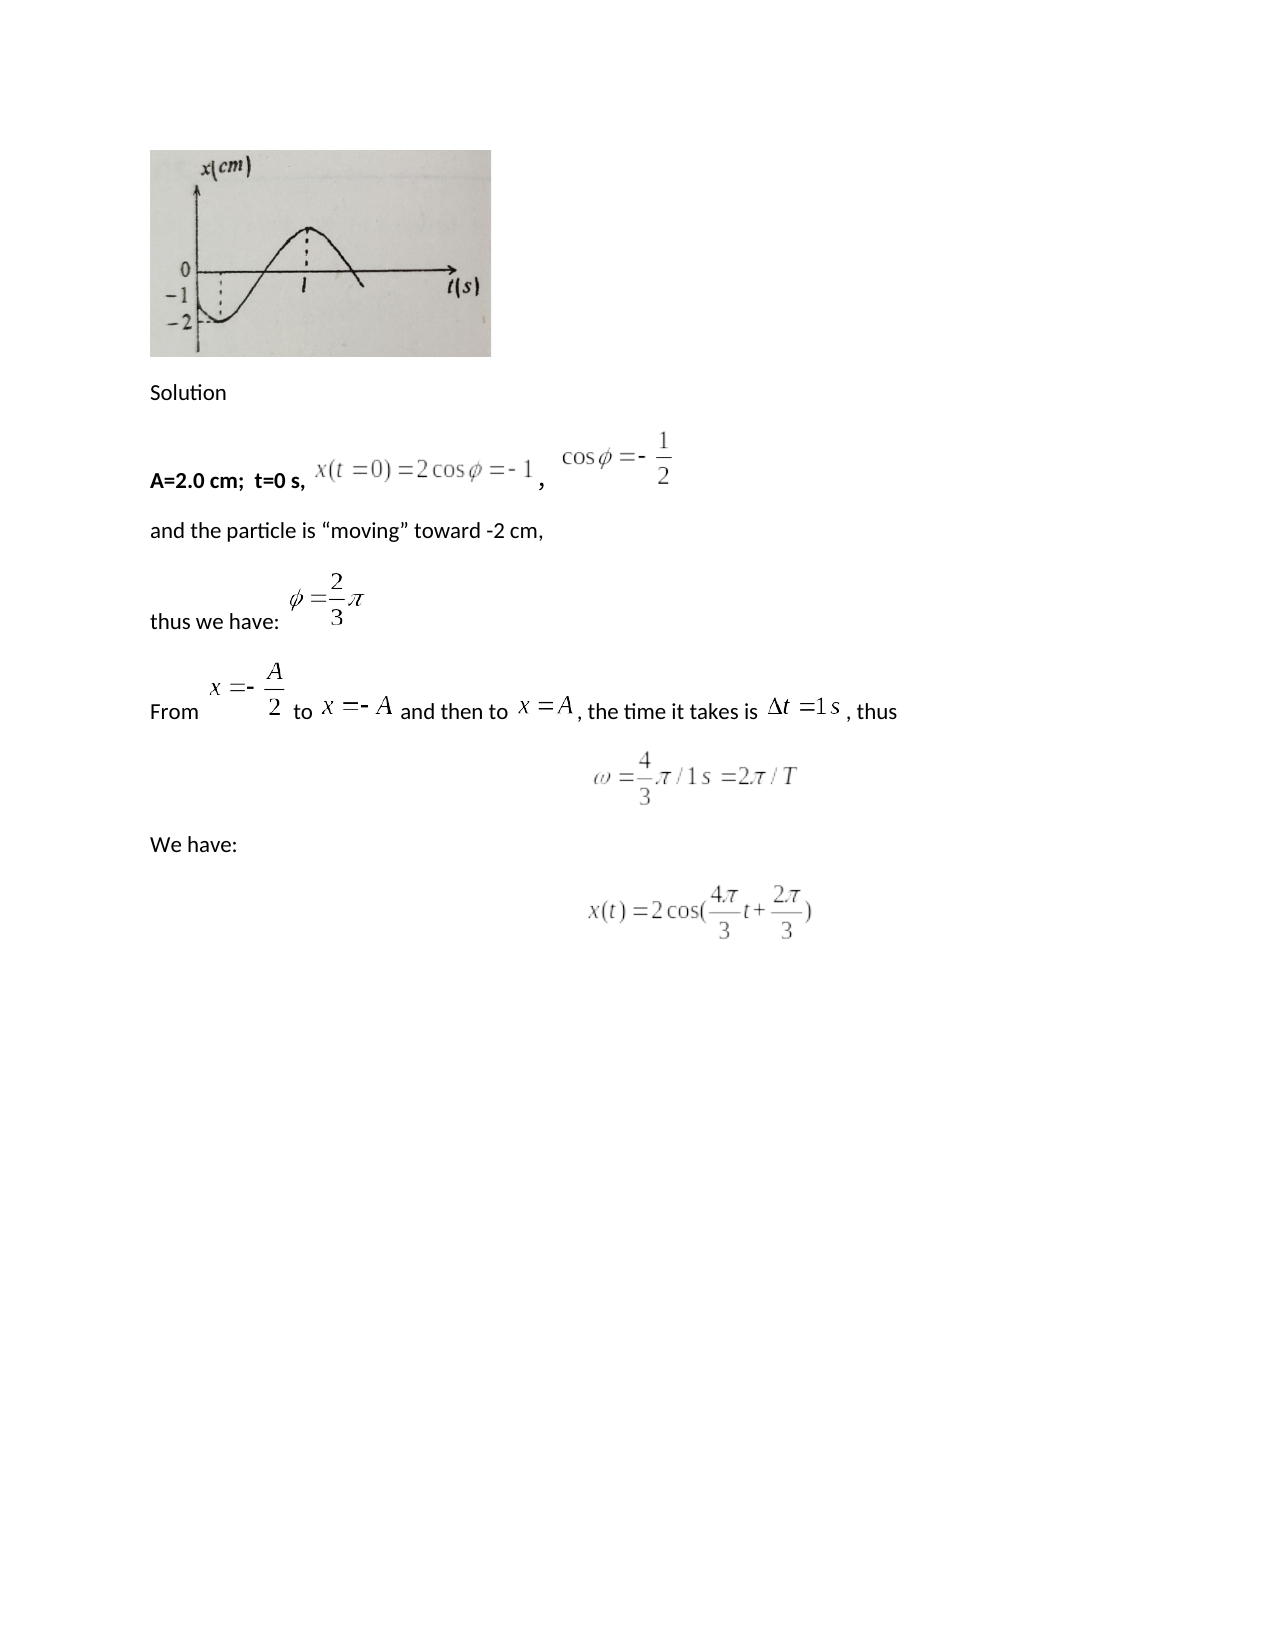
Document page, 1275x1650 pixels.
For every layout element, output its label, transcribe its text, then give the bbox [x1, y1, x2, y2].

text We have: [150, 830, 1125, 858]
text A=2.0 cm; t=0 s, ， [150, 425, 1125, 495]
text thus we have: [150, 565, 1125, 635]
text and the particle is “moving” toward -2 cm, [150, 517, 1125, 544]
picture [150, 150, 492, 357]
text Solution [150, 378, 1125, 406]
text From to and then to , the time it takes is , thus [150, 656, 1125, 725]
